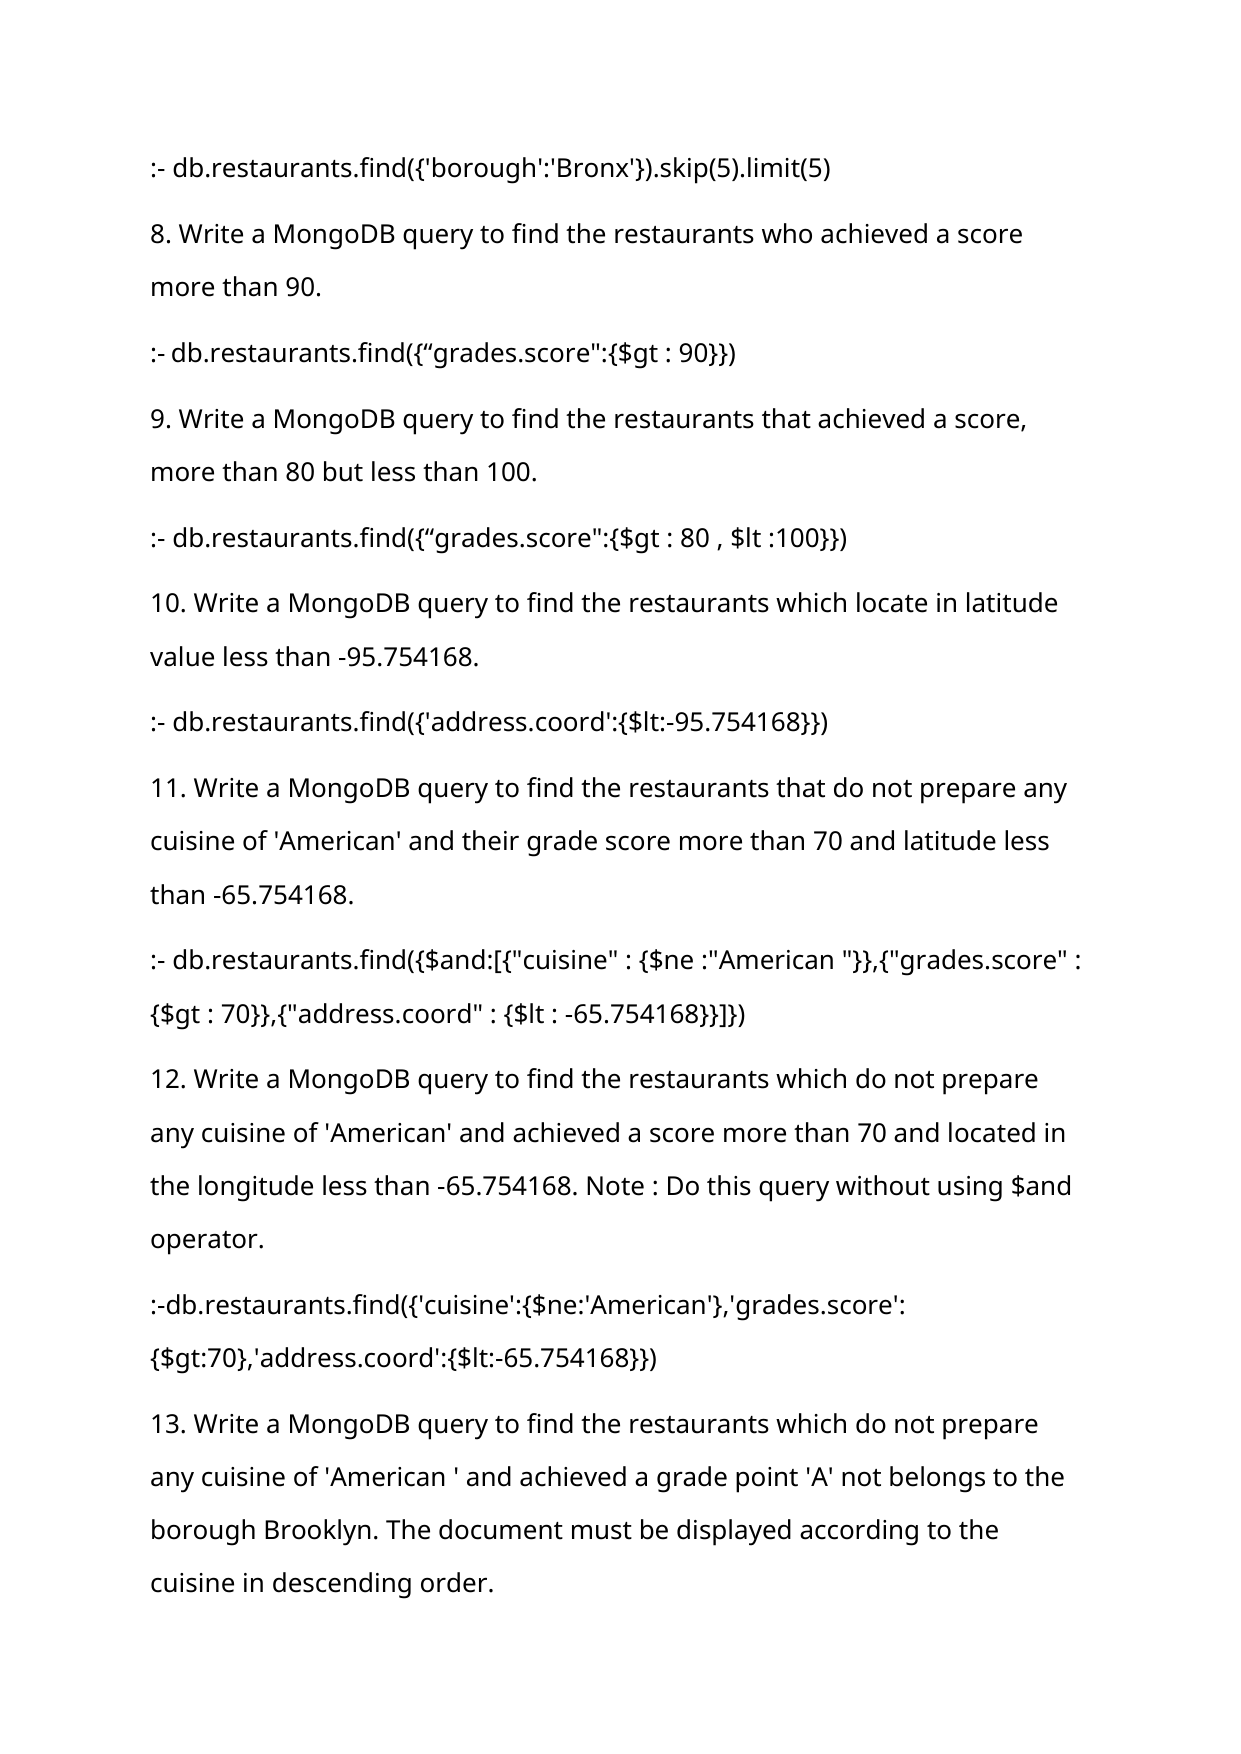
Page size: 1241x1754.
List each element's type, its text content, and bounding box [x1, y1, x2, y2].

text 12. Write a MongoDB query to find the restaurants which do not prepare any cuisine of 'American' and achieved a score more than 70 and located in the longitude less than -65.754168. Note : Do this query without using $and operator. [150, 1061, 1090, 1256]
text :- db.restaurants.find({'address.coord':{$lt:-95.754168}}) [150, 704, 1090, 739]
text 8. Write a MongoDB query to find the restaurants who achieved a score more than 90. [150, 216, 1090, 304]
text :- db.restaurants.find({“grades.score":{$gt : 80 , $lt :100}}) [150, 519, 1090, 555]
text 13. Write a MongoDB query to find the restaurants which do not prepare any cuisine of 'American ' and achieved a grade point 'A' not belongs to the borough Brooklyn. The document must be displayed according to the cuisine in descending order. [150, 1405, 1090, 1601]
text 9. Write a MongoDB query to find the restaurants that achieved a score, more than 80 but less than 100. [150, 400, 1090, 489]
text :- db.restaurants.find({“grades.score":{$gt : 90}}) [150, 335, 1090, 370]
text :- db.restaurants.find({$and:[{"cuisine" : {$ne :"American "}},{"grades.score" : {$gt : 70}},{"address.coord" : {$lt : -65.754168}}]}) [150, 942, 1090, 1031]
text :- db.restaurants.find({'borough':'Bronx'}).skip(5).limit(5) [150, 150, 1090, 186]
text 10. Write a MongoDB query to find the restaurants which locate in latitude value less than -95.754168. [150, 585, 1090, 674]
text :-db.restaurants.find({'cuisine':{$ne:'American'},'grades.score':{$gt:70},'address.coord':{$lt:-65.754168}}) [150, 1286, 1090, 1375]
text 11. Write a MongoDB query to find the restaurants that do not prepare any cuisine of 'American' and their grade score more than 70 and latitude less than -65.754168. [150, 770, 1090, 912]
